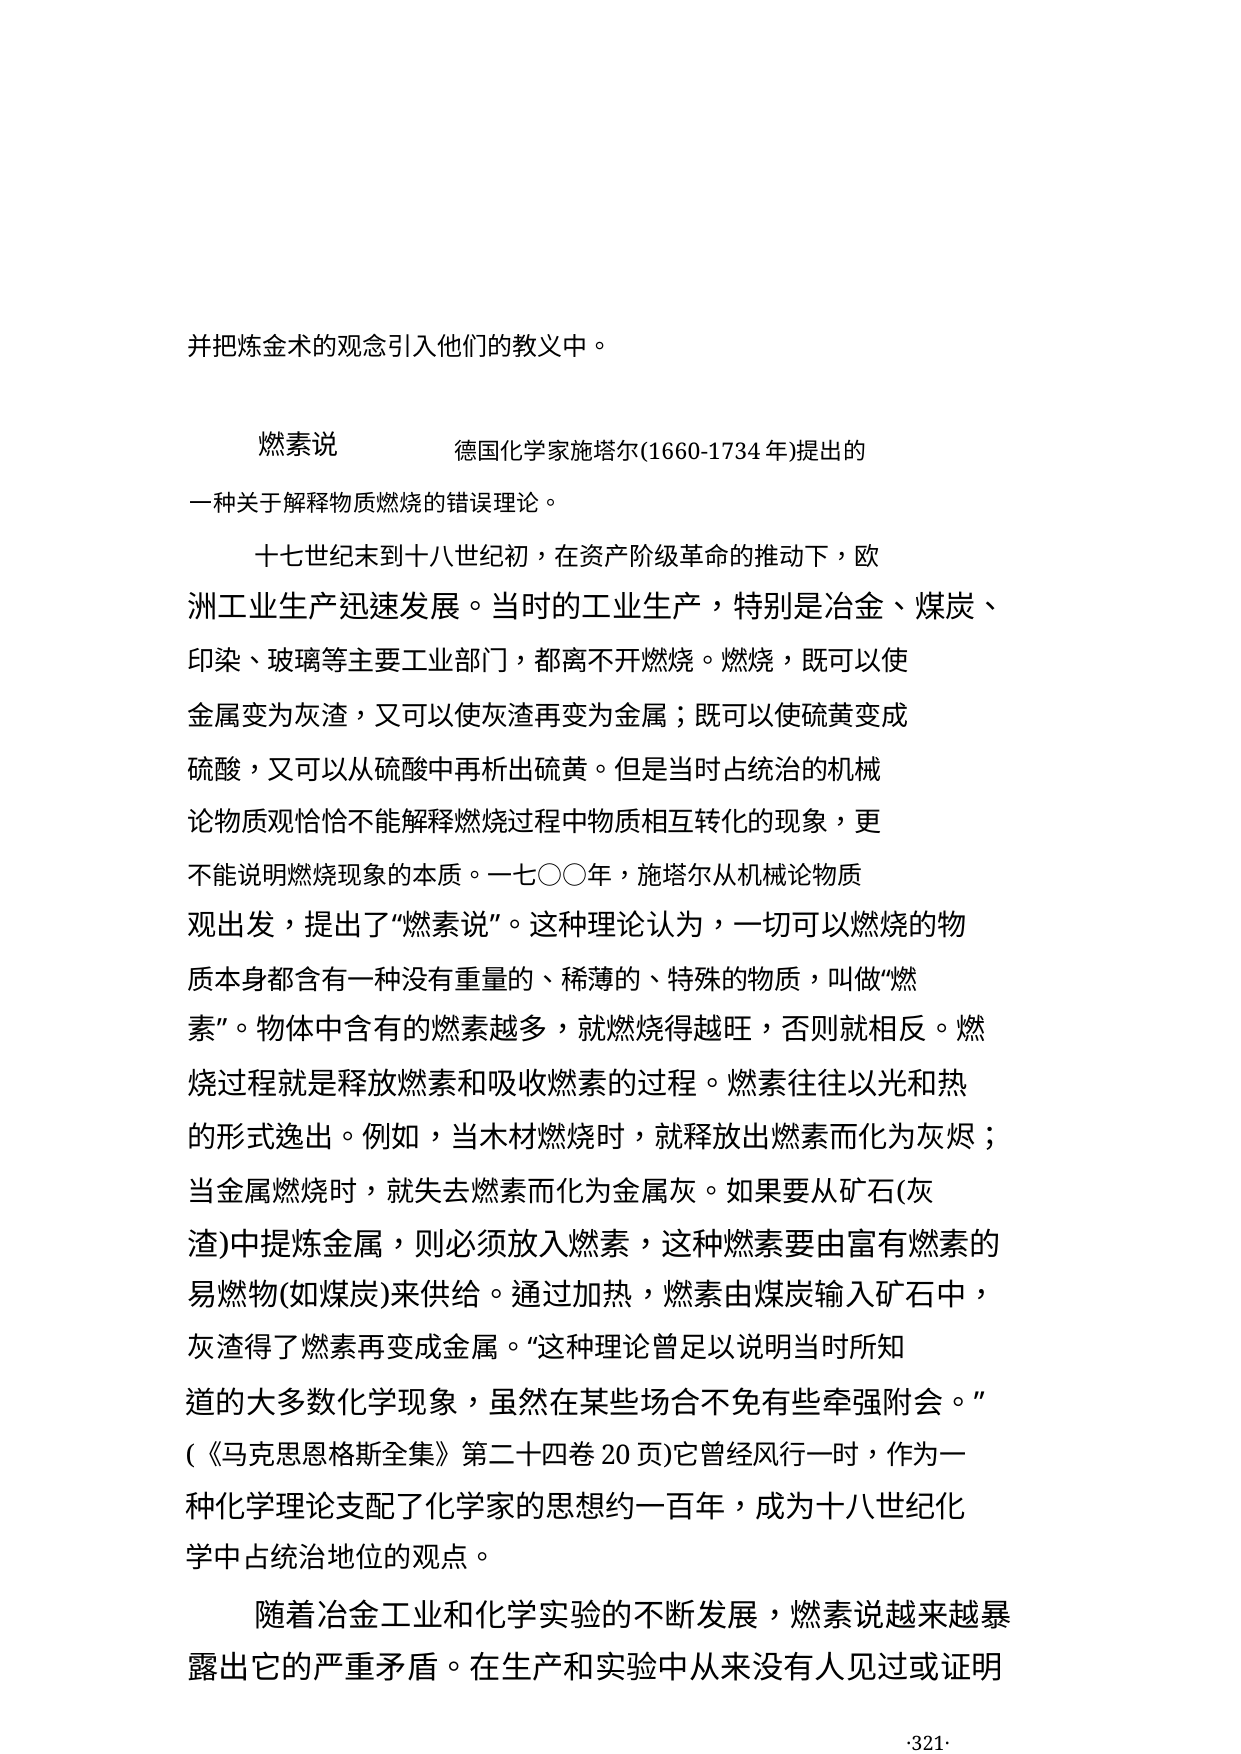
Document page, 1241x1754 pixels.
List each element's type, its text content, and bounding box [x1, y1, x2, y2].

text 洲工业生产迅速发展。当时的工业生产，特别是冶金、煤炭、 [187, 593, 1130, 623]
text 十七世纪末到十八世纪初，在资产阶级革命的推动下，欧 [254, 545, 973, 570]
text 观出发，提出了“燃素说”。这种理论认为，一切可以燃烧的物 [187, 912, 1130, 941]
text 渣)中提炼金属，则必须放入燃素，这种燃素要由富有燃素的 [187, 1231, 1128, 1262]
text 硫酸，又可以从硫酸中再析出硫黄。但是当时占统治的机械 [187, 758, 1130, 784]
text 质本身都含有一种没有重量的、稀薄的、特殊的物质，叫做“燃 [187, 968, 1130, 995]
text 灰渣得了燃素再变成金属。“这种理论曾足以说明当时所知 [187, 1335, 1128, 1363]
text (《马克思恩格斯全集》第二十四卷20页)它曾经风行一时，作为一 [185, 1443, 1130, 1470]
text 金属变为灰渣，又可以使灰渣再变为金属；既可以使硫黄变成 [187, 704, 1130, 730]
text 露出它的严重矛盾。在生产和实验中从来没有人见过或证明 [187, 1654, 1134, 1685]
text 易燃物(如煤炭)来供给。通过加热，燃素由煤炭输入矿石中， [187, 1281, 1128, 1311]
text ·321· [906, 1734, 1006, 1754]
text 的形式逸出。例如，当木材燃烧时，就释放出燃素而化为灰烬； [187, 1124, 1128, 1154]
text 德国化学家施塔尔(1660-1734年)提出的 [454, 441, 924, 464]
text 不能说明燃烧现象的本质。一七○○年，施塔尔从机械论物质 [187, 864, 1130, 889]
text 烧过程就是释放燃素和吸收燃素的过程。燃素往往以光和热 [187, 1070, 1128, 1100]
text 道的大多数化学现象，虽然在某些场合不免有些牵强附会。” [185, 1389, 1130, 1419]
text 论物质观恰恰不能解释燃烧过程中物质相互转化的现象，更 [187, 810, 1130, 837]
text 一种关于解释物质燃烧的错误理论。 [189, 493, 619, 517]
text 当金属燃烧时，就失去燃素而化为金属灰。如果要从矿石(灰 [187, 1179, 1128, 1207]
text 印染、玻璃等主要工业部门，都离不开燃烧。燃烧，既可以使 [187, 649, 1130, 676]
text 燃素说 [258, 433, 676, 459]
text 并把炼金术的观念引入他们的教义中。 [187, 335, 676, 360]
text 种化学理论支配了化学家的思想约一百年，成为十八世纪化 [185, 1493, 1130, 1523]
text 随着冶金工业和化学实验的不断发展，燃素说越来越暴 [254, 1602, 1134, 1633]
text 学中占统治地位的观点。 [185, 1545, 1130, 1574]
text 素”。物体中含有的燃素越多，就燃烧得越旺，否则就相反。燃 [187, 1016, 1130, 1045]
